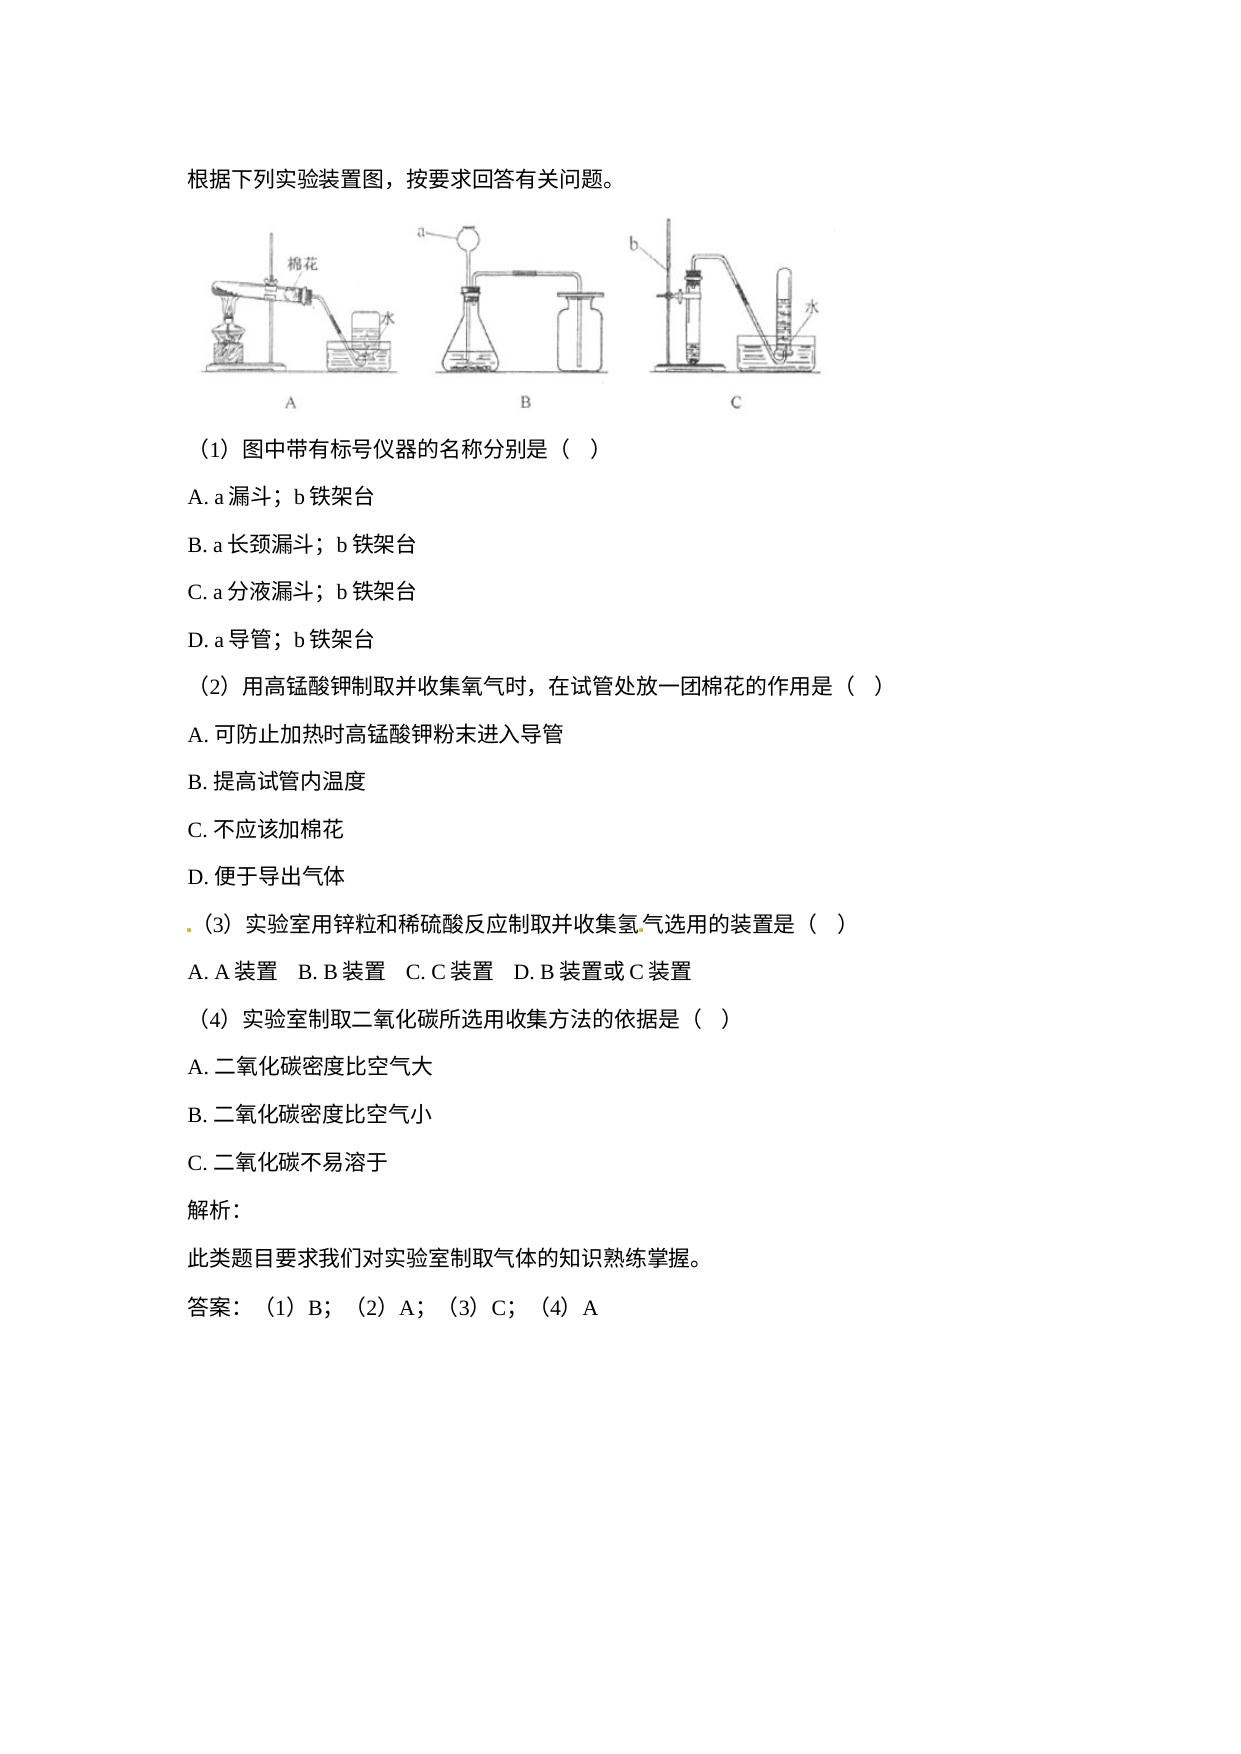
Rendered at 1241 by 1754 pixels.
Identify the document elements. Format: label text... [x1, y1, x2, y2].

text A. a漏斗；b铁架台 [187, 479, 1053, 511]
text 此类题目要求我们对实验室制取气体的知识熟练掌握。 [187, 1241, 1053, 1273]
text （2）用高锰酸钾制取并收集氧气时，在试管处放一团棉花的作用是（ ） [187, 669, 1053, 701]
picture [187, 209, 844, 419]
text 解析： [187, 1192, 1053, 1225]
text A. 二氧化碳密度比空气大 [187, 1049, 1053, 1081]
text B. 提高试管内温度 [187, 764, 1053, 796]
text C. 不应该加棉花 [187, 812, 1053, 843]
text （4）实验室制取二氧化碳所选用收集方法的依据是（ ） [187, 1002, 1053, 1033]
text B. 二氧化碳密度比空气小 [187, 1097, 1053, 1128]
text D. a导管；b铁架台 [187, 622, 1053, 653]
text 答案：（1）B；（2）A；（3）C；（4）A [187, 1289, 1053, 1322]
text D. 便于导出气体 [187, 859, 1053, 891]
text A. 可防止加热时高锰酸钾粉末进入导管 [187, 717, 1053, 748]
text C. a分液漏斗；b铁架台 [187, 574, 1053, 606]
text 根据下列实验装置图，按要求回答有关问题。 [187, 162, 1053, 194]
text A. A装置 B. B装置 C. C装置 D. B装置或C装置 [187, 954, 1053, 986]
text （1）图中带有标号仪器的名称分别是（ ） [187, 432, 1053, 463]
text （3）实验室用锌粒和稀硫酸反应制取并收集氢气选用的装置是（ ） [187, 907, 1053, 938]
text B. a长颈漏斗；b铁架台 [187, 527, 1053, 558]
text C. 二氧化碳不易溶于 [187, 1144, 1053, 1177]
